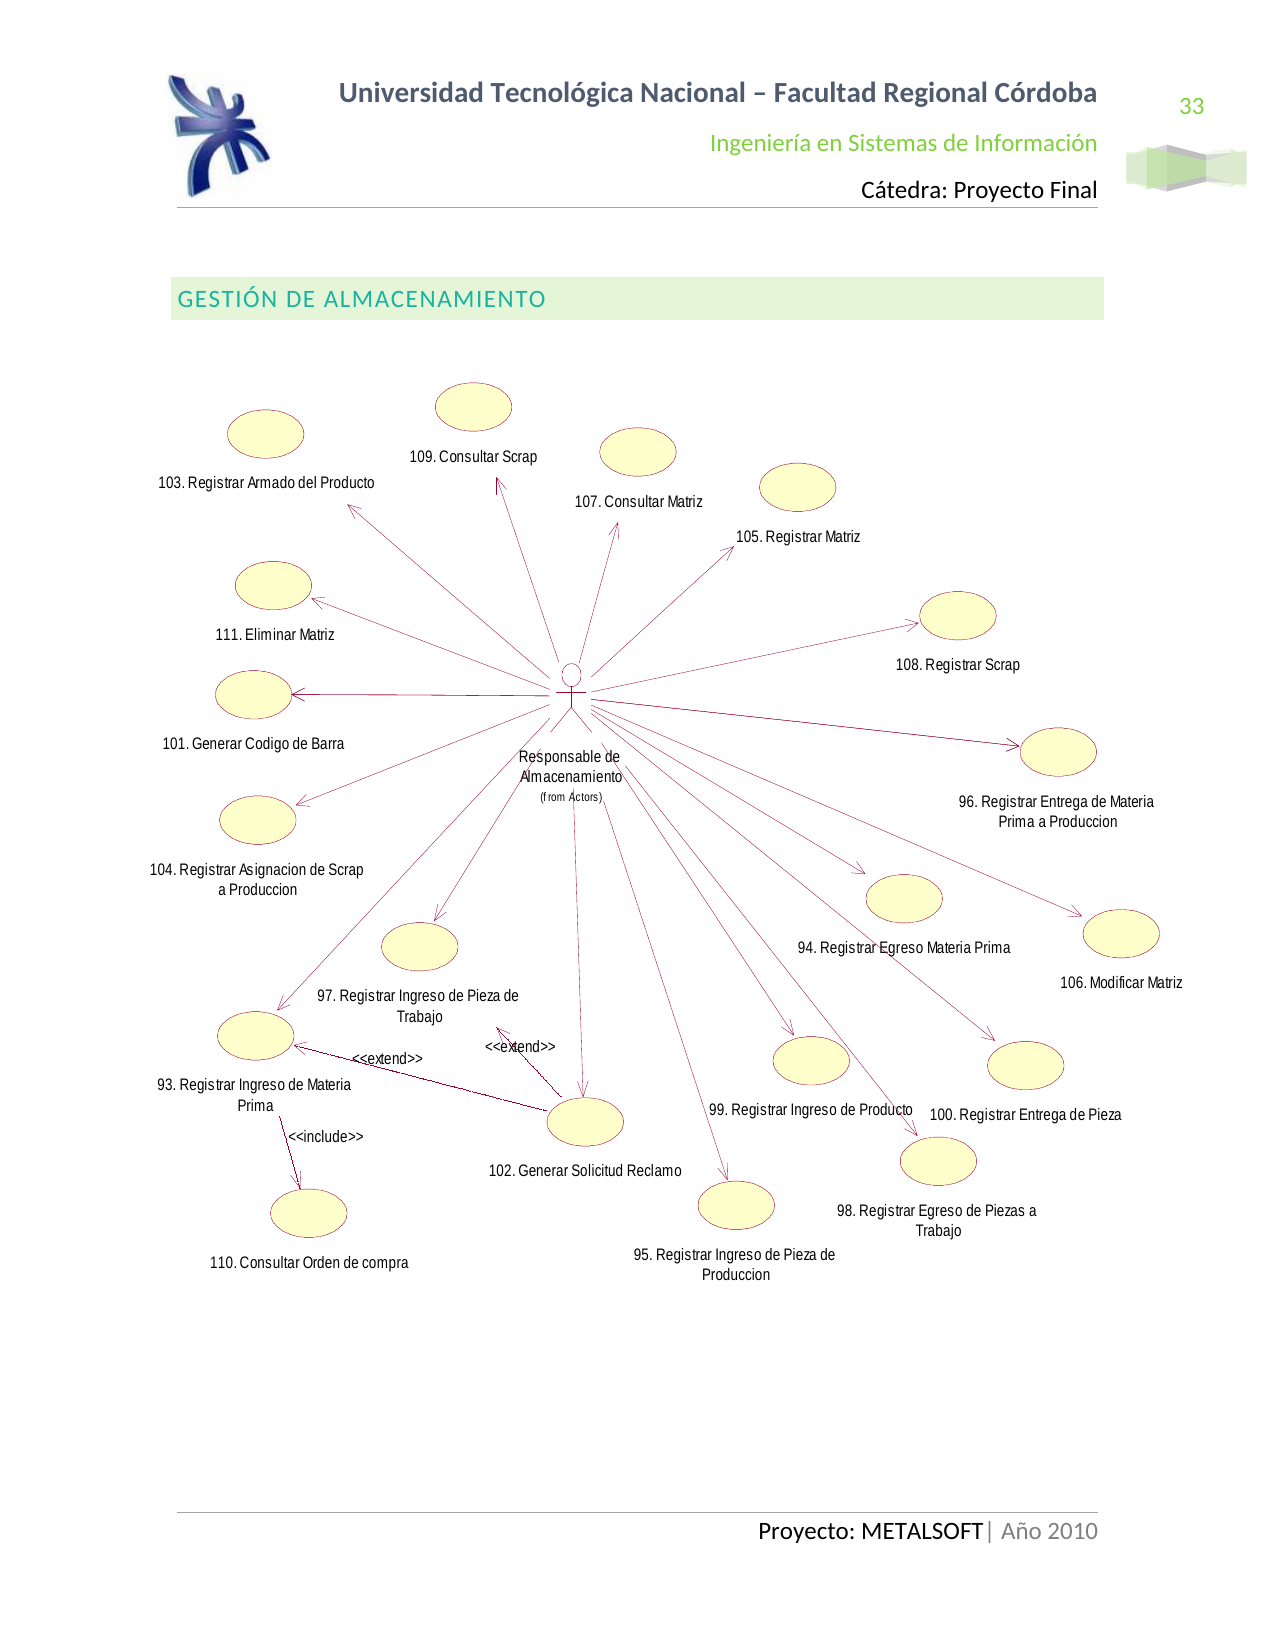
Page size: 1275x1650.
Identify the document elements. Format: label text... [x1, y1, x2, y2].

subtitle Gestión de Almacenamiento [177, 283, 1098, 313]
picture [167, 74, 272, 199]
